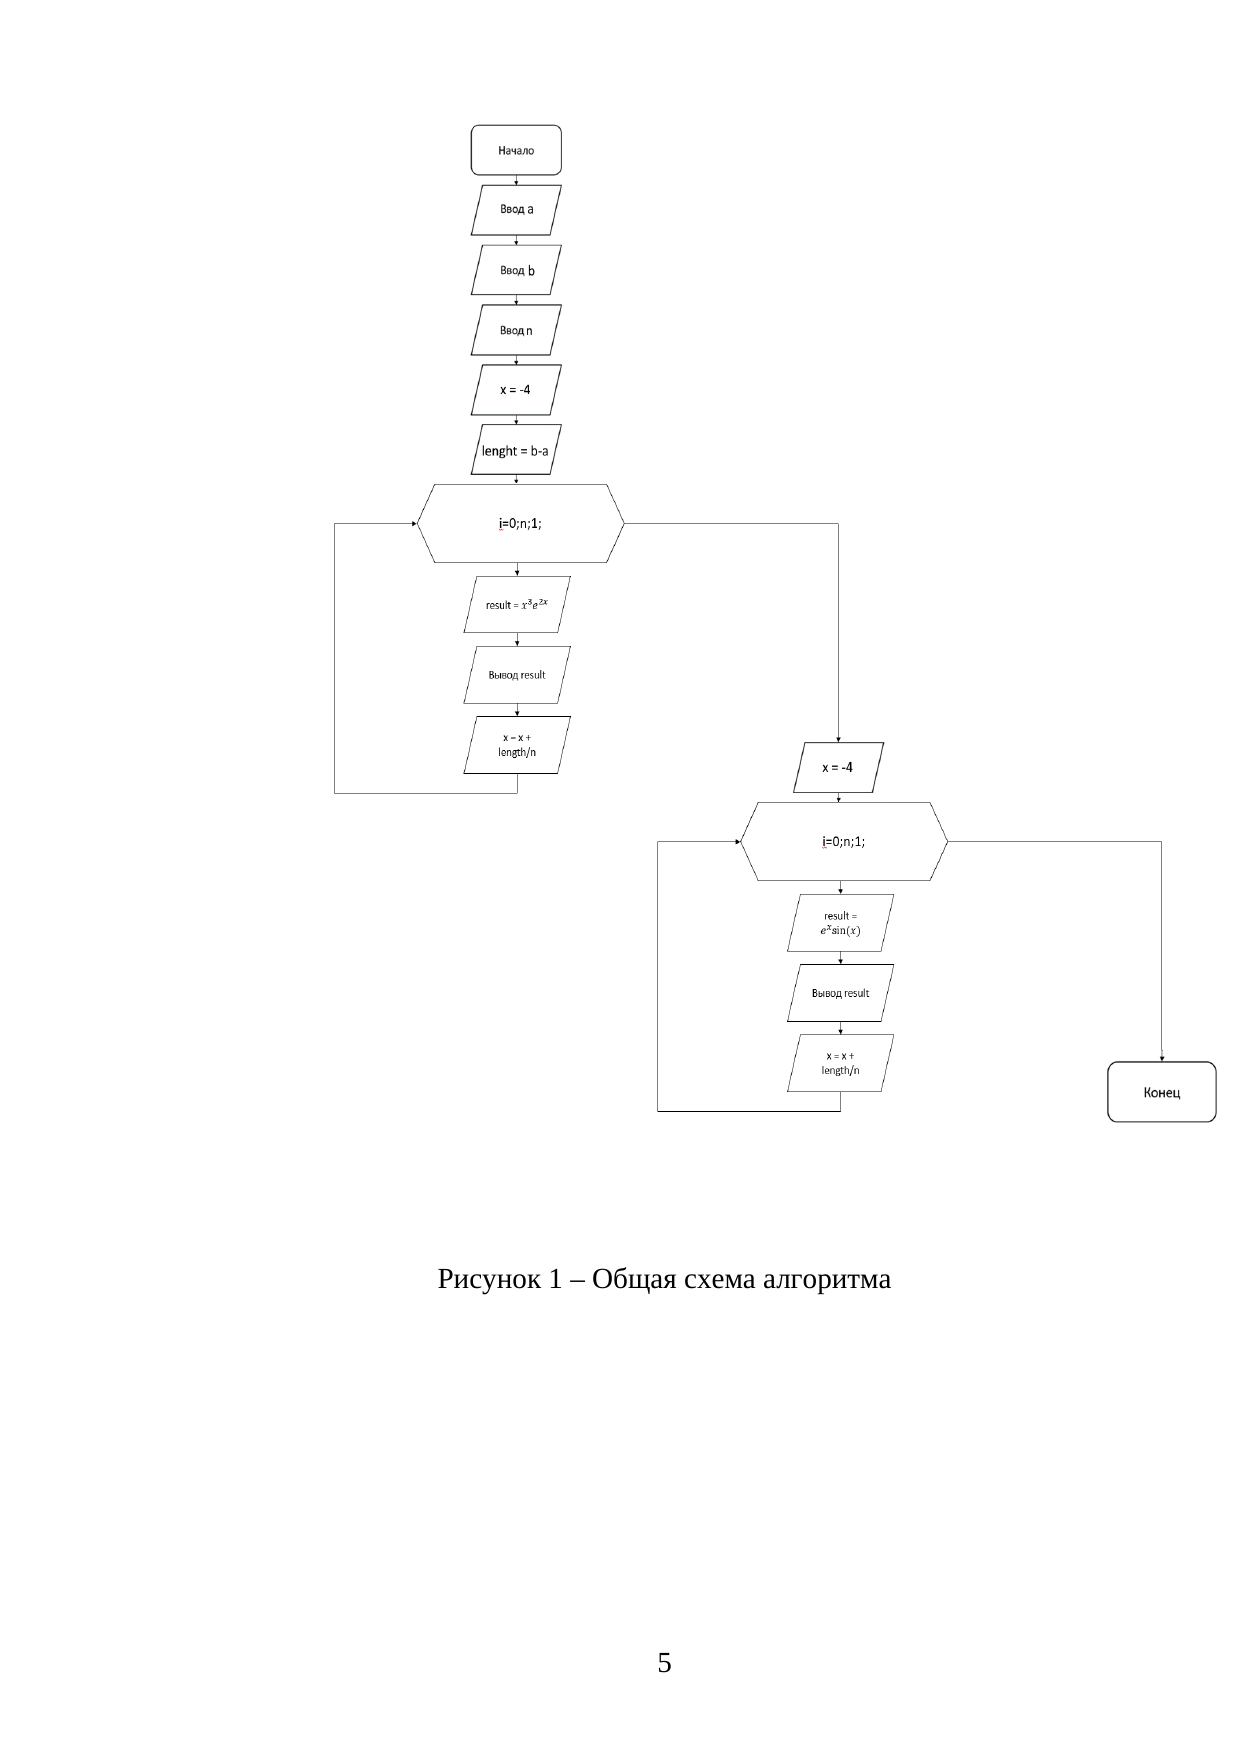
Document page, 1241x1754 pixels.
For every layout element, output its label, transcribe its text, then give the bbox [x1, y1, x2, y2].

picture [236, 118, 1241, 1206]
text Рисунок 1 – Общая схема алгоритма [177, 1261, 1152, 1294]
